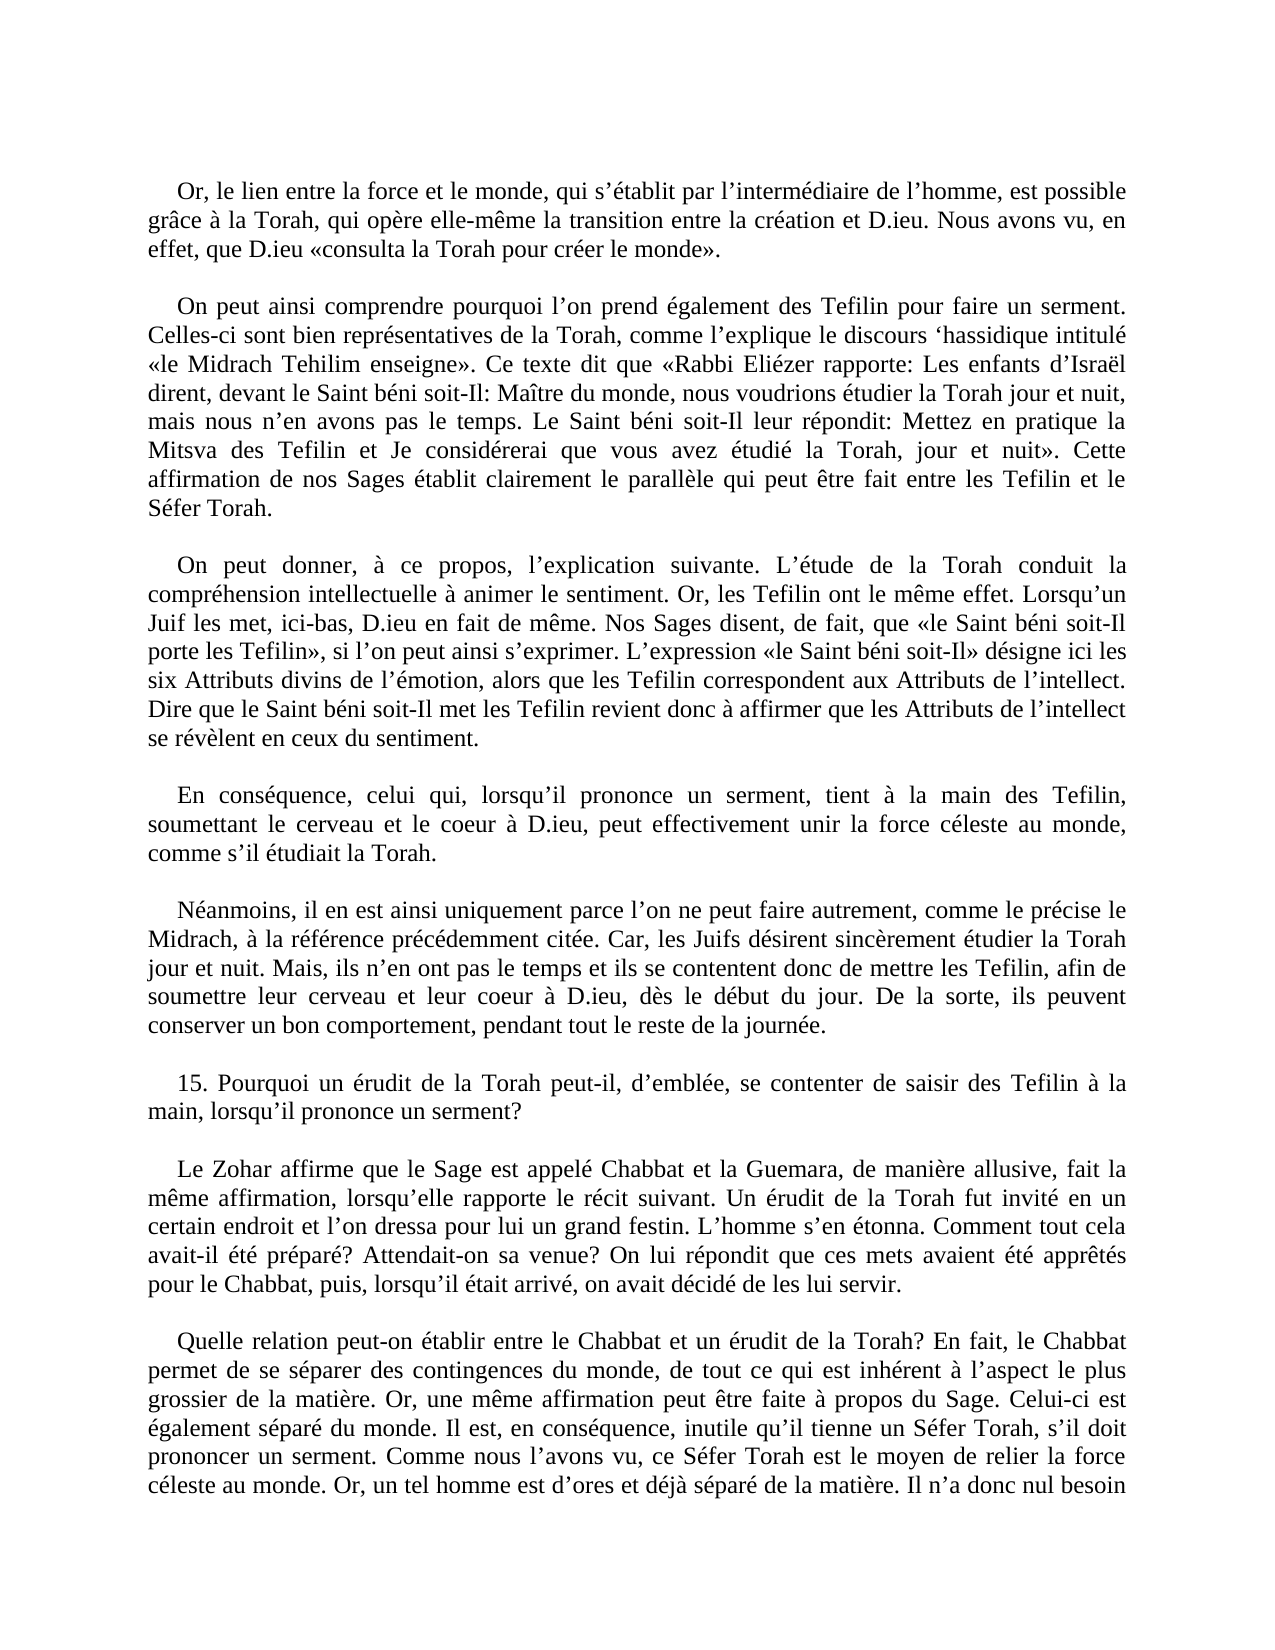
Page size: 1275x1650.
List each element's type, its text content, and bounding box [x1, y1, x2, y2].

text 15. Pourquoi un érudit de la Torah peut-il, d’emblée, se contenter de saisir des Tefilin à la main, lorsqu’il prononce un serment? [148, 1068, 1127, 1125]
text Or, le lien entre la force et le monde, qui s’établit par l’intermédiaire de l’homme, est possible grâce à la Torah, qui opère elle-même la transition entre la création et D.ieu. Nous avons vu, en effet, que D.ieu «consulta la Torah pour créer le monde». [148, 176, 1127, 263]
text Néanmoins, il en est ainsi uniquement parce l’on ne peut faire autrement, comme le précise le Midrach, à la référence précédemment citée. Car, les Juifs désirent sincèrement étudier la Torah jour et nuit. Mais, ils n’en ont pas le temps et ils se contentent donc de mettre les Tefilin, afin de soumettre leur cerveau et leur coeur à D.ieu, dès le début du jour. De la sorte, ils peuvent conserver un bon comportement, pendant tout le reste de la journée. [148, 895, 1127, 1039]
text On peut donner, à ce propos, l’explication suivante. L’étude de la Torah conduit la compréhension intellectuelle à animer le sentiment. Or, les Tefilin ont le même effet. Lorsqu’un Juif les met, ici-bas, D.ieu en fait de même. Nos Sages disent, de fait, que «le Saint béni soit-Il porte les Tefilin», si l’on peut ainsi s’exprimer. L’expression «le Saint béni soit-Il» désigne ici les six Attributs divins de l’émotion, alors que les Tefilin correspondent aux Attributs de l’intellect. Dire que le Saint béni soit-Il met les Tefilin revient donc à affirmer que les Attributs de l’intellect se révèlent en ceux du sentiment. [148, 550, 1127, 751]
text En conséquence, celui qui, lorsqu’il prononce un serment, tient à la main des Tefilin, soumettant le cerveau et le coeur à D.ieu, peut effectivement unir la force céleste au monde, comme s’il étudiait la Torah. [148, 780, 1127, 866]
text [148, 1326, 1127, 1499]
text On peut ainsi comprendre pourquoi l’on prend également des Tefilin pour faire un serment. Celles-ci sont bien représentatives de la Torah, comme l’explique le discours ‘hassidique intitulé «le Midrach Tehilim enseigne». Ce texte dit que «Rabbi Eliézer rapporte: Les enfants d’Israël dirent, devant le Saint béni soit-Il: Maître du monde, nous voudrions étudier la Torah jour et nuit, mais nous n’en avons pas le temps. Le Saint béni soit-Il leur répondit: Mettez en pratique la Mitsva des Tefilin et Je considérerai que vous avez étudié la Torah, jour et nuit». Cette affirmation de nos Sages établit clairement le parallèle qui peut être fait entre les Tefilin et le Séfer Torah. [148, 291, 1127, 521]
text Le Zohar affirme que le Sage est appelé Chabbat et la Guemara, de manière allusive, fait la même affirmation, lorsqu’elle rapporte le récit suivant. Un érudit de la Torah fut invité en un certain endroit et l’on dressa pour lui un grand festin. L’homme s’en étonna. Comment tout cela avait-il été préparé? Attendait-on sa venue? On lui répondit que ces mets avaient été apprêtés pour le Chabbat, puis, lorsqu’il était arrivé, on avait décidé de les lui servir. [148, 1154, 1127, 1298]
